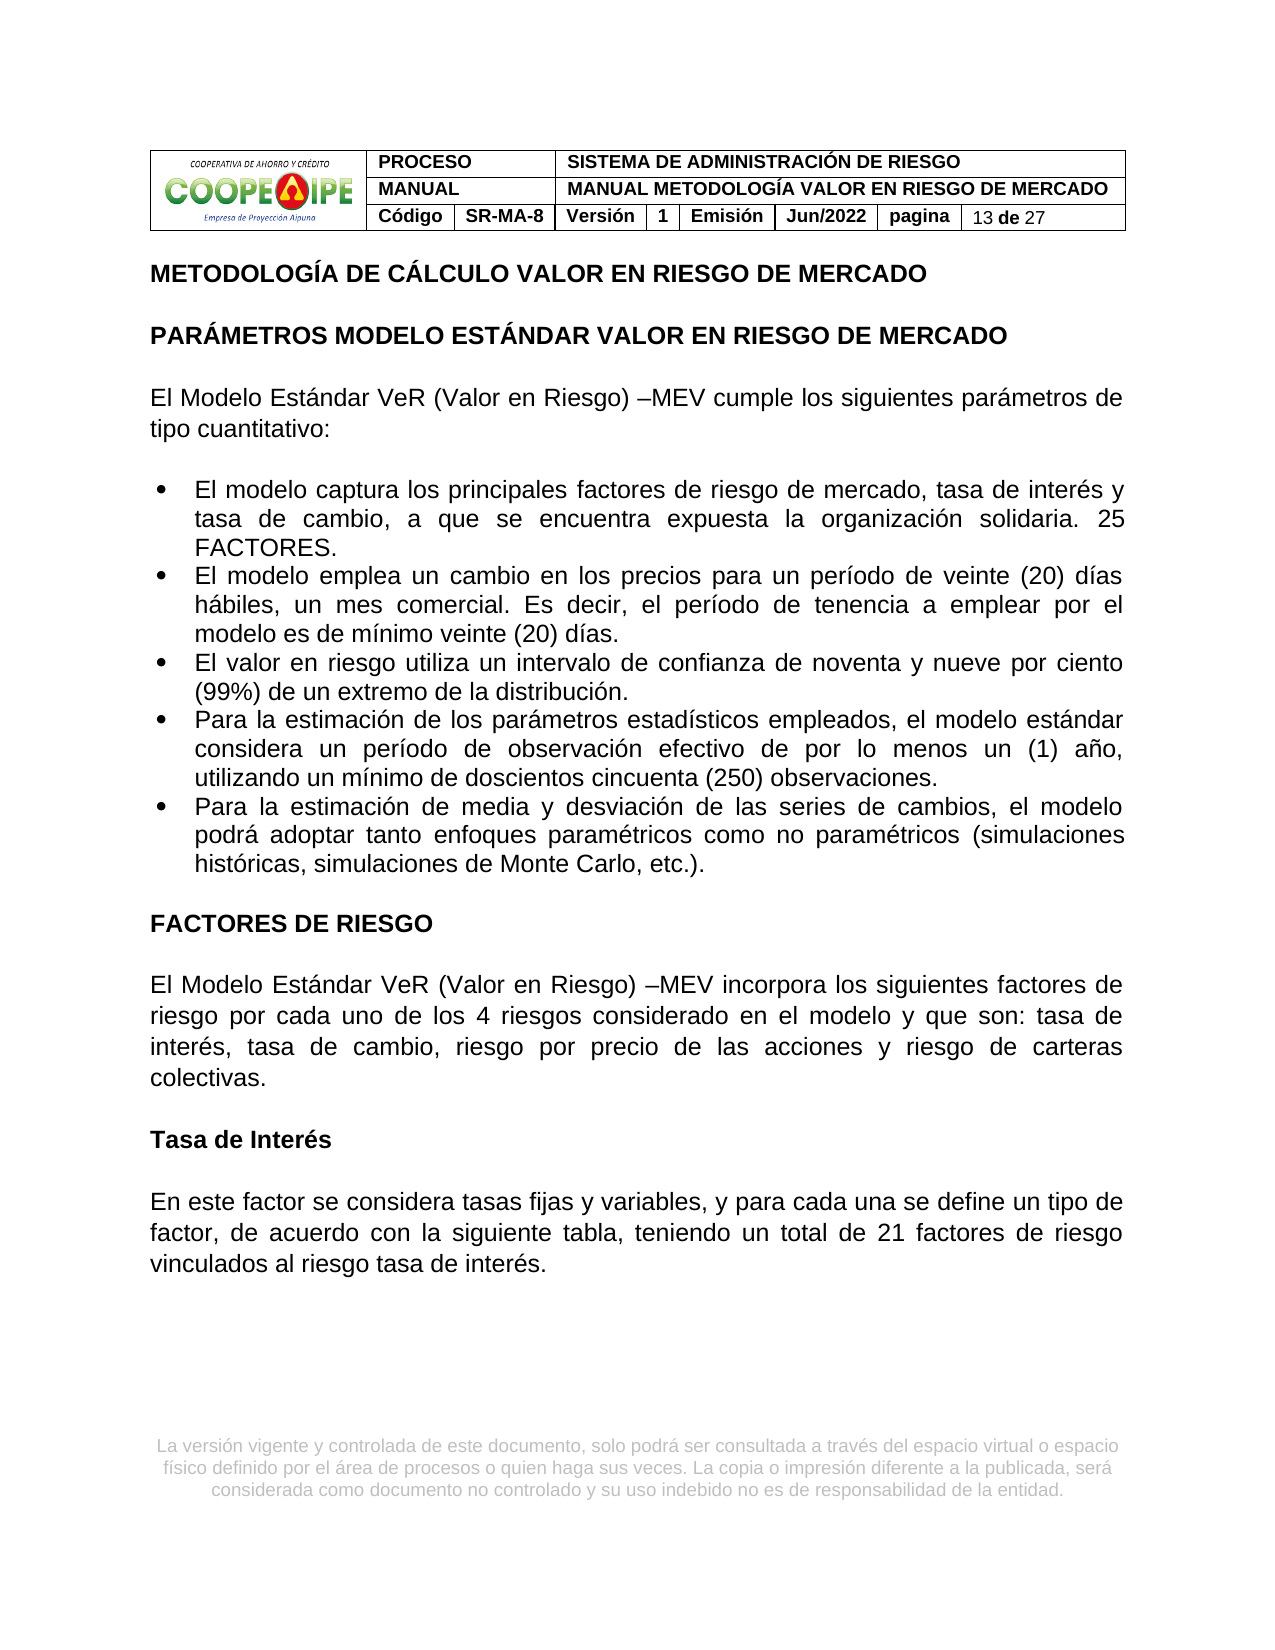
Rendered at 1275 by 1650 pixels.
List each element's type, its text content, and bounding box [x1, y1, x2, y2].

subtitle METODOLOGÍA DE CÁLCULO VALOR EN RIESGO DE MERCADO [150, 259, 1125, 288]
picture [161, 152, 356, 226]
text En este factor se considera tasas fijas y variables, y para cada una se define un tipo de factor, de acuerdo con la siguiente tabla, teniendo un total de 21 factores de riesgo vinculados al riesgo tasa de interés. [150, 1187, 1125, 1278]
list El valor en riesgo utiliza un intervalo de confianza de noventa y nueve por ciento (99%) de un extremo de la distribución. [157, 648, 1125, 705]
text El Modelo Estándar VeR (Valor en Riesgo) –MEV cumple los siguientes parámetros de tipo cuantitativo: [150, 383, 1125, 442]
subtitle PARÁMETROS MODELO ESTÁNDAR VALOR EN RIESGO DE MERCADO [150, 321, 1125, 349]
text El Modelo Estándar VeR (Valor en Riesgo) –MEV incorpora los siguientes factores de riesgo por cada uno de los 4 riesgos considerado en el modelo y que son: tasa de interés, tasa de cambio, riesgo por precio de las acciones y riesgo de carteras colectivas. [150, 970, 1125, 1092]
subtitle Tasa de Interés [150, 1126, 1125, 1154]
list El modelo captura los principales factores de riesgo de mercado, tasa de interés y tasa de cambio, a que se encuentra expuesta la organización solidaria. 25 FACTORES. [157, 475, 1125, 561]
list Para la estimación de los parámetros estadísticos empleados, el modelo estándar considera un período de observación efectivo de por lo menos un (1) año, utilizando un mínimo de doscientos cincuenta (250) observaciones. [157, 705, 1125, 792]
subtitle FACTORES DE RIESGO [150, 909, 1125, 938]
list El modelo emplea un cambio en los precios para un período de veinte (20) días hábiles, un mes comercial. Es decir, el período de tenencia a emplear por el modelo es de mínimo veinte (20) días. [157, 561, 1125, 648]
list Para la estimación de media y desviación de las series de cambios, el modelo podrá adoptar tanto enfoques paramétricos como no paramétricos (simulaciones históricas, simulaciones de Monte Carlo, etc.). [157, 792, 1125, 878]
